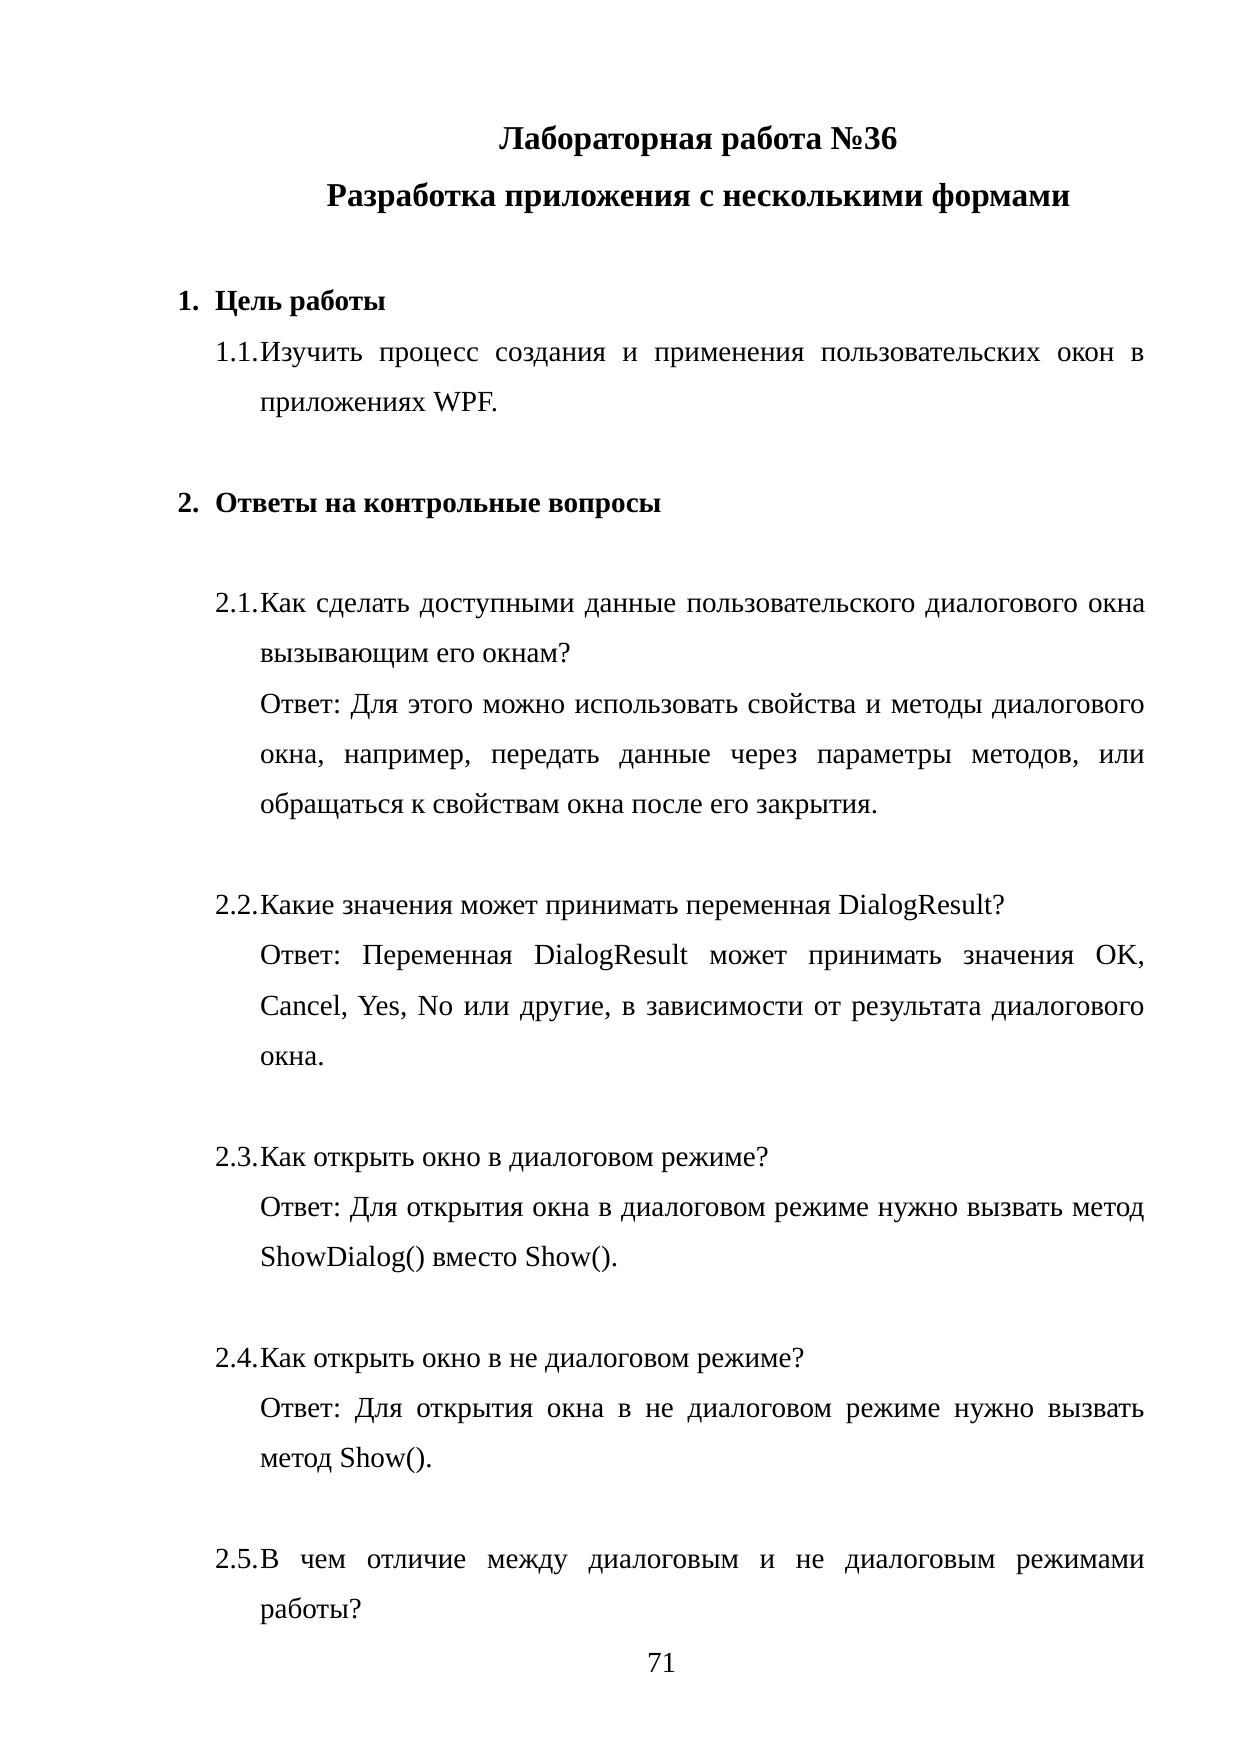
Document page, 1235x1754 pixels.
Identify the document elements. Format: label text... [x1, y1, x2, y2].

list Ответы на контрольные вопросы [177, 485, 1146, 518]
text Разработка приложения с несколькими формами [177, 176, 1146, 214]
list Как открыть окно в не диалоговом режиме? [215, 1340, 1146, 1373]
list Как открыть окно в диалоговом режиме? [215, 1139, 1146, 1172]
text Ответ: Для этого можно использовать свойства и методы диалогового окна, например, передать данные через параметры методов, или обращаться к свойствам окна после его закрытия. [260, 686, 1146, 820]
text Ответ: Для открытия окна в диалоговом режиме нужно вызвать метод ShowDialog() вместо Show(). [260, 1189, 1146, 1273]
list Как сделать доступными данные пользовательского диалогового окна вызывающим его окнам? [215, 585, 1146, 669]
text Ответ: Переменная DialogResult может принимать значения OK, Cancel, Yes, No или другие, в зависимости от результата диалогового окна. [260, 937, 1146, 1072]
list Изучить процесс создания и применения пользовательских окон в приложениях WPF. [215, 334, 1146, 418]
subtitle Лабораторная работа №36 [177, 118, 1146, 156]
list В чем отличие между диалоговым и не диалоговым режимами работы? [215, 1541, 1146, 1625]
list Какие значения может принимать переменная DialogResult? [215, 887, 1146, 921]
list Цель работы [177, 283, 1146, 317]
text Ответ: Для открытия окна в не диалоговом режиме нужно вызвать метод Show(). [260, 1390, 1146, 1474]
